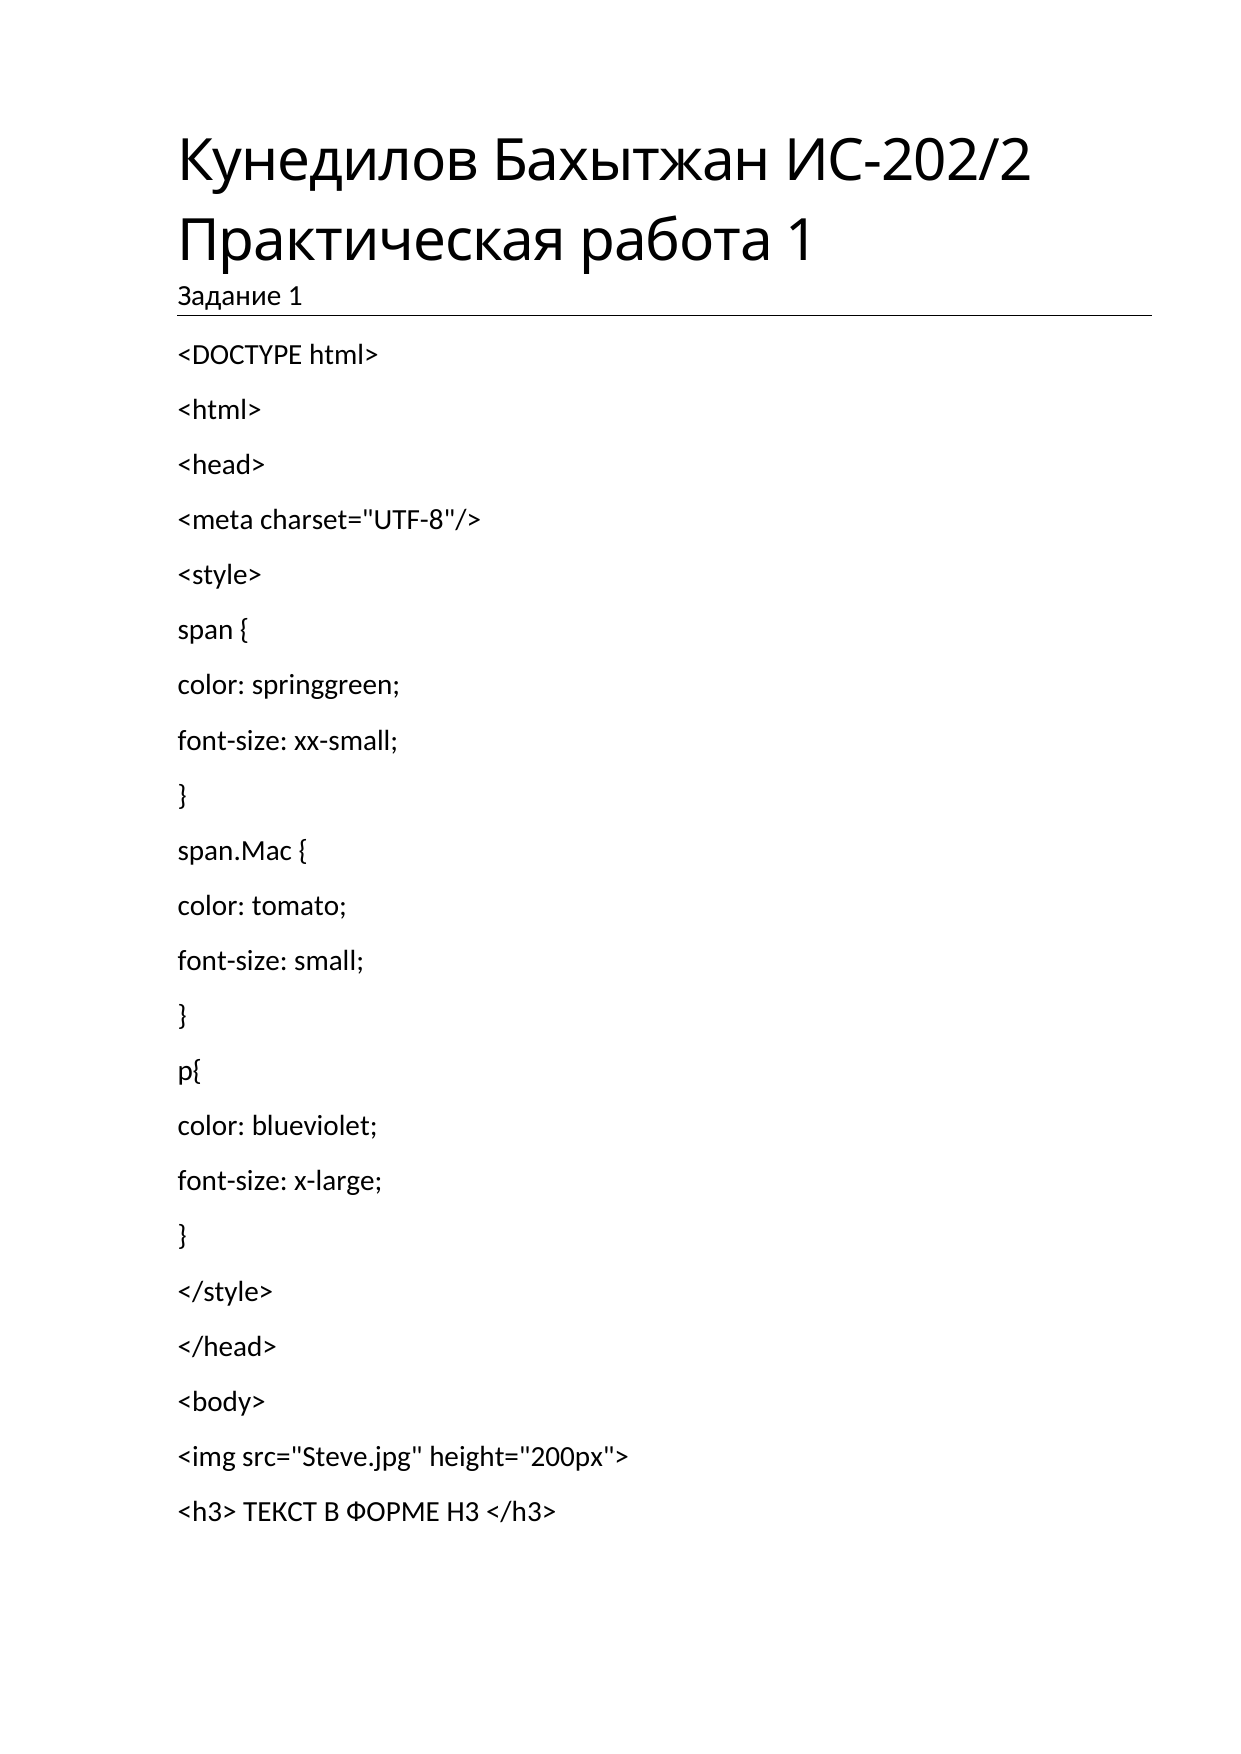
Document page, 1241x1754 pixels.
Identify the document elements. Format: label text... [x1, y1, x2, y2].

text </head> [177, 1328, 1152, 1363]
text <style> [177, 556, 1152, 592]
text color: blueviolet; [177, 1107, 1152, 1143]
text color: tomato; [177, 887, 1152, 922]
text font-size: x-large; [177, 1162, 1152, 1198]
text } [177, 997, 1152, 1033]
text </style> [177, 1273, 1152, 1308]
text span.Mac { [177, 832, 1152, 867]
text <head> [177, 446, 1152, 482]
title Практическая работа 1 [177, 198, 1152, 277]
text p{ [177, 1052, 1152, 1088]
text <html> [177, 391, 1152, 427]
text color: springgreen; [177, 666, 1152, 702]
text font-size: xx-small; [177, 722, 1152, 757]
text span { [177, 611, 1152, 647]
text <img src="Steve.jpg" height="200px"> [177, 1438, 1152, 1473]
text <meta charset="UTF-8"/> [177, 501, 1152, 537]
text Задание 1 [177, 277, 1152, 315]
text } [177, 1217, 1152, 1253]
text <body> [177, 1383, 1152, 1418]
title Кунедилов Бахытжан ИС-202/2 [177, 118, 1152, 198]
text } [177, 777, 1152, 812]
text font-size: small; [177, 942, 1152, 978]
text <h3> ТЕКСТ В ФОРМЕ H3 </h3> [177, 1493, 1152, 1529]
text <DOCTYPE html> [177, 336, 1152, 371]
